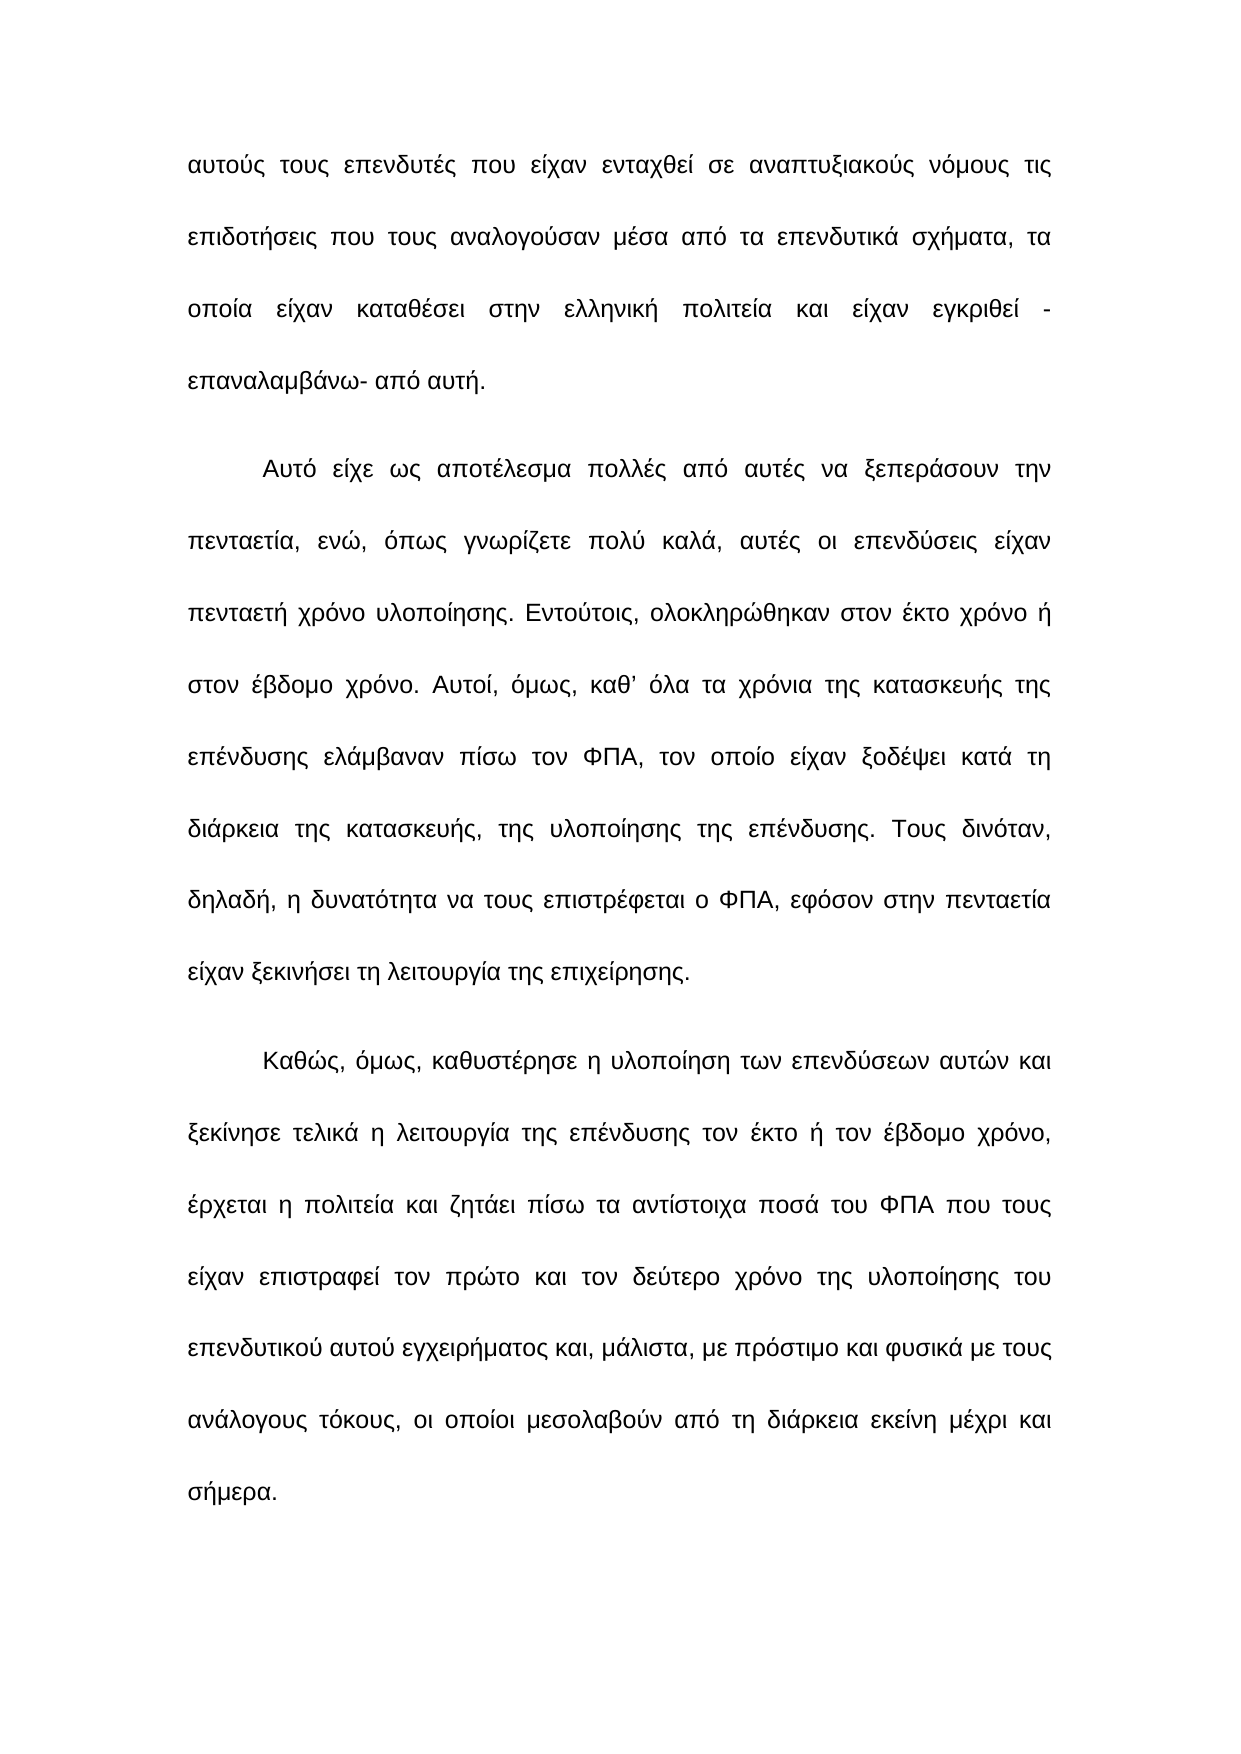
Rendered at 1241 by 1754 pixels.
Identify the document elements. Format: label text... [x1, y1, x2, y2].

text Αυτό είχε ως αποτέλεσμα πολλές από αυτές να ξεπεράσουν την πενταετία, ενώ, όπως γνωρίζετε πολύ καλά, αυτές οι επενδύσεις είχαν πενταετή χρόνο υλοποίησης. Εντούτοις, ολοκληρώθηκαν στον έκτο χρόνο ή στον έβδομο χρόνο. Αυτοί, όμως, καθ’ όλα τα χρόνια της κατασκευής της επένδυσης ελάμβαναν πίσω τον ΦΠΑ, τον οποίο είχαν ξοδέψει κατά τη διάρκεια της κατασκευής, της υλοποίησης της επένδυσης. Τους δινόταν, δηλαδή, η δυνατότητα να τους επιστρέφεται ο ΦΠΑ, εφόσον στην πενταετία είχαν ξεκινήσει τη λειτουργία της επιχείρησης. [187, 454, 1053, 986]
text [187, 150, 1053, 394]
text Καθώς, όμως, καθυστέρησε η υλοποίηση των επενδύσεων αυτών και ξεκίνησε τελικά η λειτουργία της επένδυσης τον έκτο ή τον έβδομο χρόνο, έρχεται η πολιτεία και ζητάει πίσω τα αντίστοιχα ποσά του ΦΠΑ που τους είχαν επιστραφεί τον πρώτο και τον δεύτερο χρόνο της υλοποίησης του επενδυτικού αυτού εγχειρήματος και, μάλιστα, με πρόστιμο και φυσικά με τους ανάλογους τόκους, οι οποίοι μεσολαβούν από τη διάρκεια εκείνη μέχρι και σήμερα. [187, 1046, 1053, 1506]
